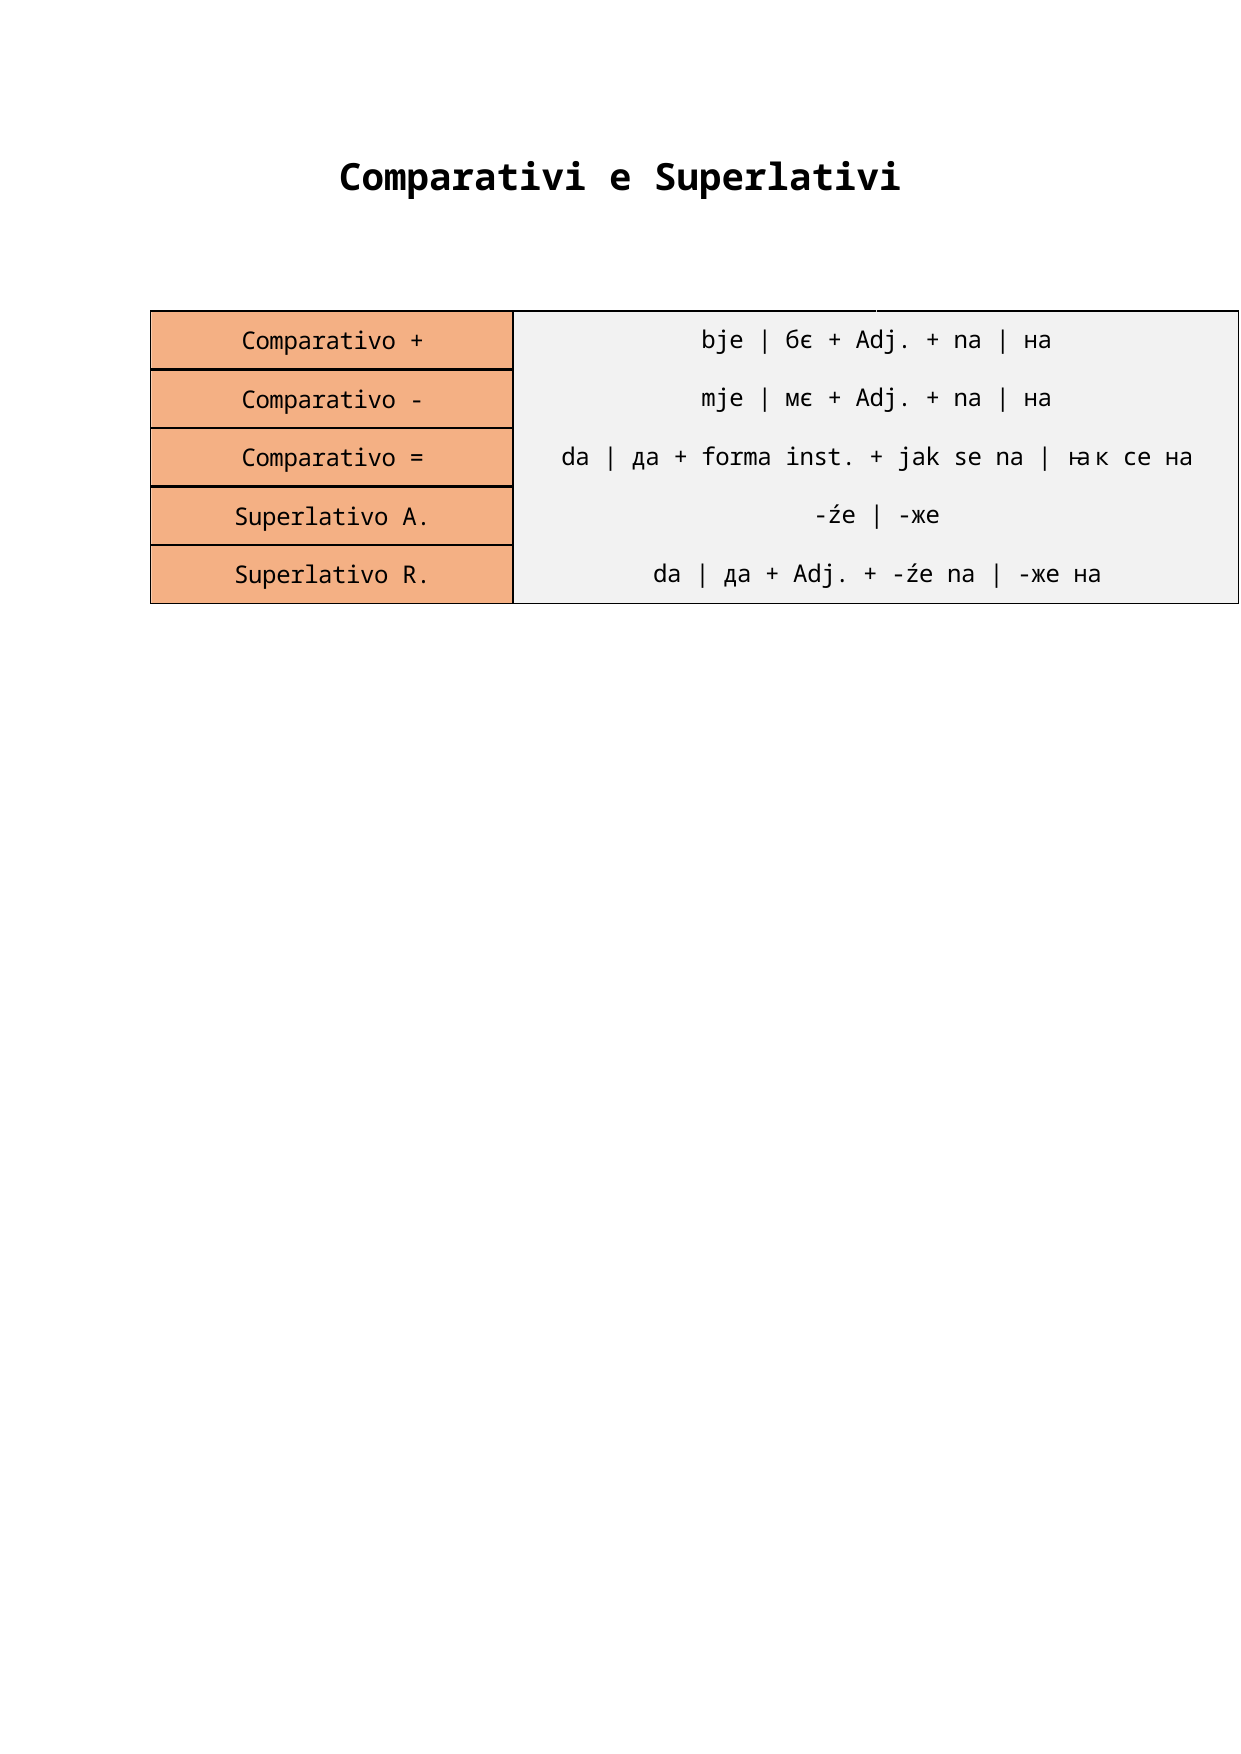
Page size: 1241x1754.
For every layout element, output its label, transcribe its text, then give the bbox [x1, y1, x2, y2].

text Comparativi e Superlativi [150, 150, 1090, 201]
